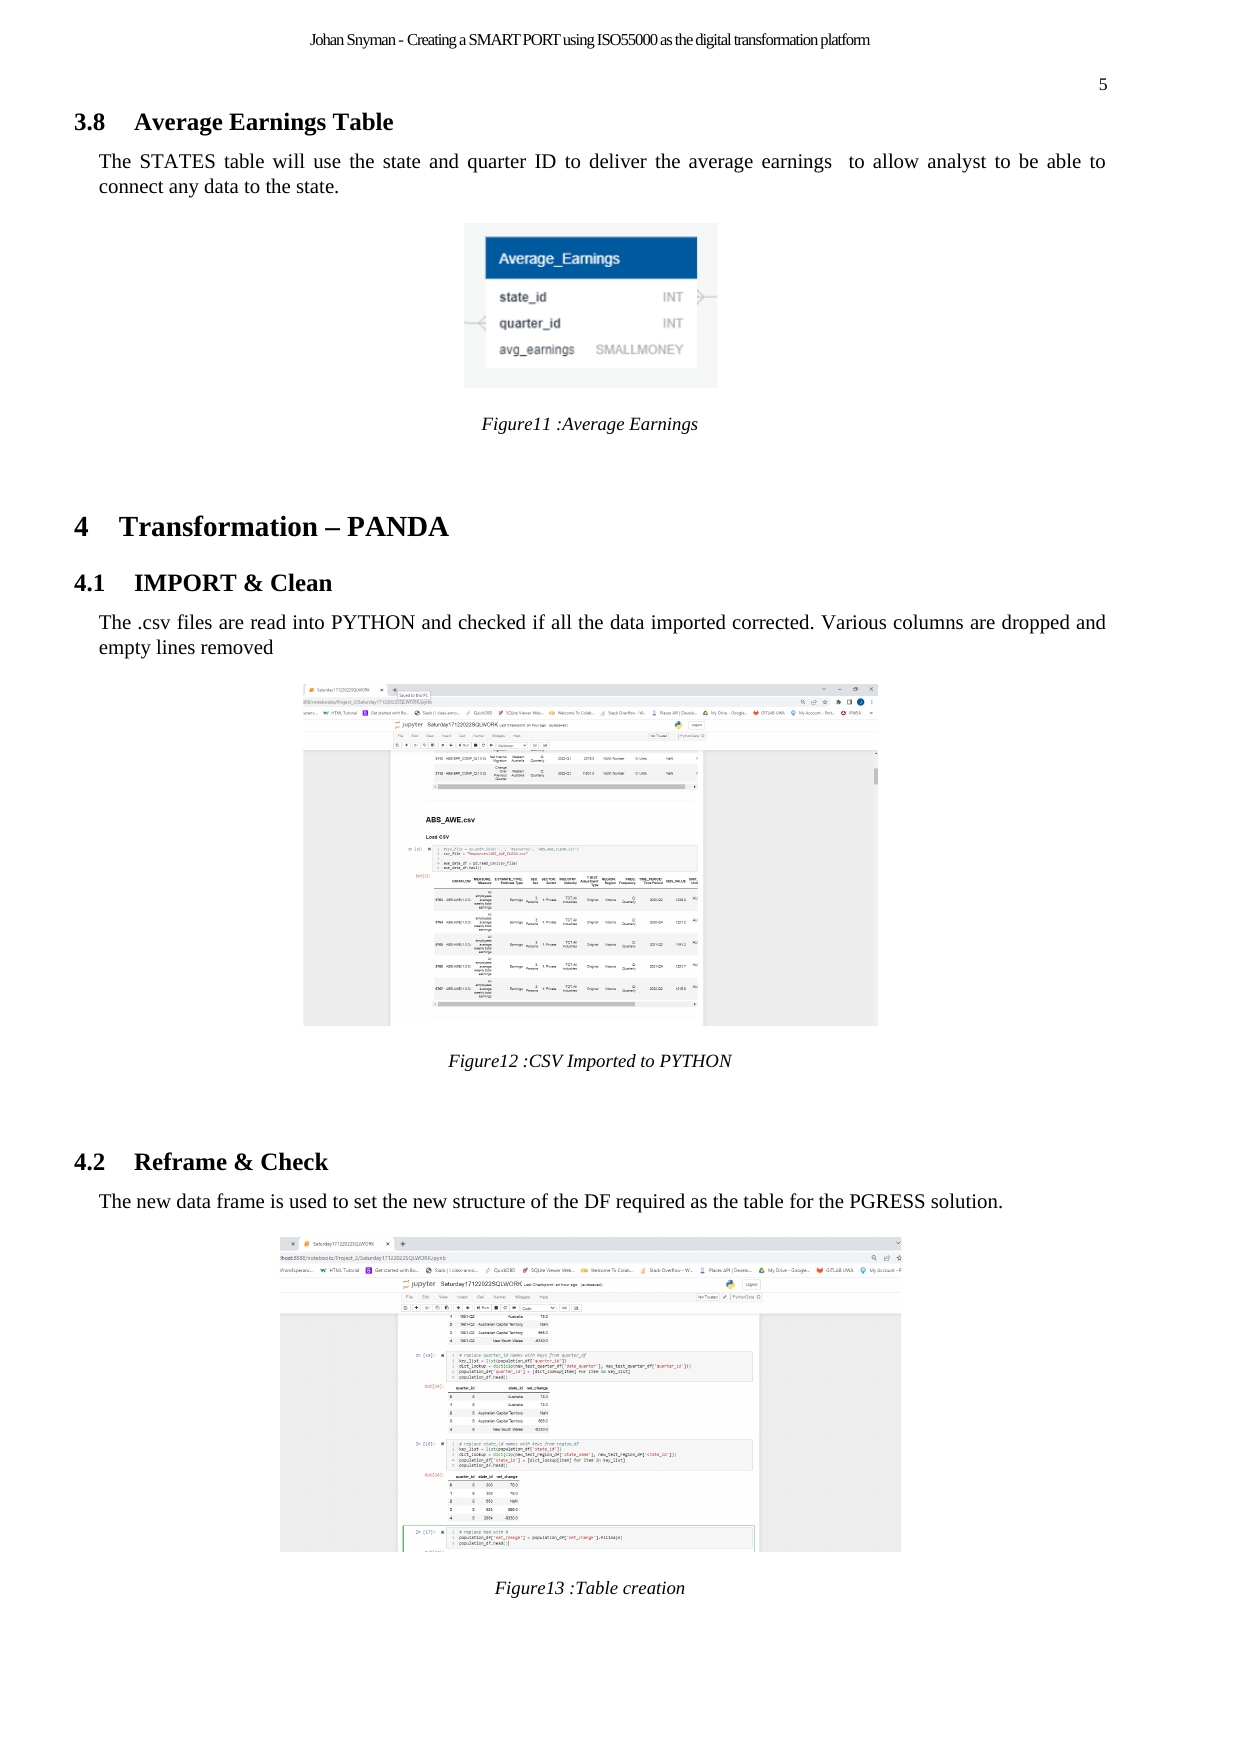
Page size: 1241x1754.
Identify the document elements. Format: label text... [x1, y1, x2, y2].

subtitle Reframe & Check [74, 1147, 1107, 1175]
list The .csv files are read into PYTHON and checked if all the data imported corrected. Various columns are dropped and empty lines removed [99, 609, 1107, 659]
picture [303, 684, 879, 1026]
picture [280, 1237, 902, 1552]
subtitle Transformation – PANDA [74, 509, 1107, 543]
picture [464, 223, 718, 388]
subtitle IMPORT & Clean [74, 568, 1107, 597]
subtitle Average Earnings Table [74, 107, 1107, 136]
list The new data frame is used to set the new structure of the DF required as the table for the PGRESS solution. [99, 1188, 1107, 1213]
list The STATES table will use the state and quarter ID to deliver the average earnings to allow analyst to be able to connect any data to the state. [99, 148, 1107, 198]
